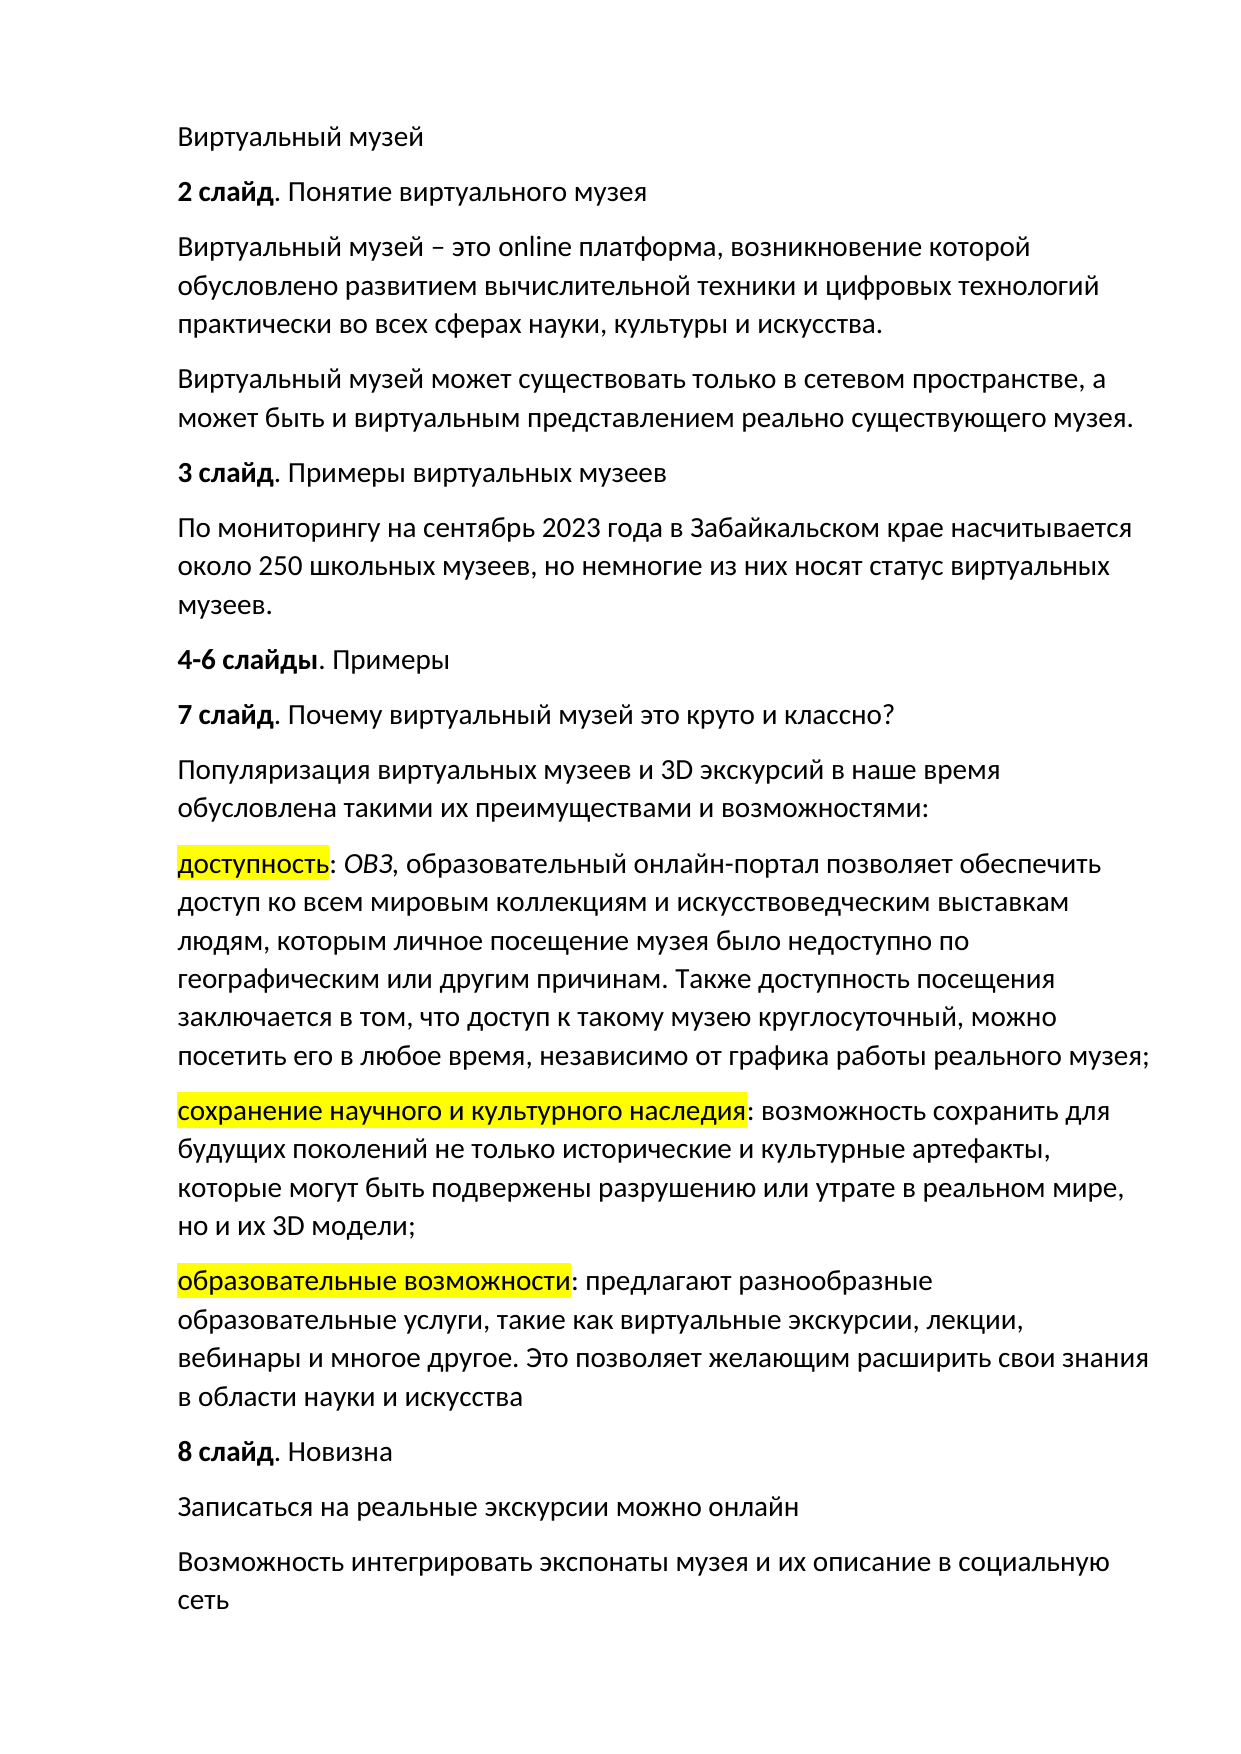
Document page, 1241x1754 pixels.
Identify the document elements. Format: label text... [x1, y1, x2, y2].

text Виртуальный музей [177, 118, 1152, 154]
text Популяризация виртуальных музеев и 3D экскурсий в наше время обусловлена такими их преимуществами и возможностями: [177, 751, 1152, 825]
text 4-6 слайды. Примеры [177, 641, 1152, 677]
text сохранение научного и культурного наследия: возможность сохранить для будущих поколений не только исторические и культурные артефакты, которые могут быть подвержены разрушению или утрате в реальном мире, но и их 3D модели; [177, 1092, 1152, 1243]
text 3 слайд. Примеры виртуальных музеев [177, 454, 1152, 489]
text Виртуальный музей может существовать только в сетевом пространстве, а может быть и виртуальным представлением реально существующего музея. [177, 360, 1152, 434]
text 2 слайд. Понятие виртуального музея [177, 173, 1152, 209]
text 7 слайд. Почему виртуальный музей это круто и классно? [177, 696, 1152, 732]
text По мониторингу на сентябрь 2023 года в Забайкальском крае насчитывается около 250 школьных музеев, но немногие из них носят статус виртуальных музеев. [177, 509, 1152, 621]
text Виртуальный музей – это online платформа, возникновение которой обусловлено развитием вычислительной техники и цифровых технологий практически во всех сферах науки, культуры и искусства. [177, 228, 1152, 341]
text образовательные возможности: предлагают разнообразные образовательные услуги, такие как виртуальные экскурсии, лекции, вебинары и многое другое. Это позволяет желающим расширить свои знания в области науки и искусства [177, 1262, 1152, 1413]
text 8 слайд. Новизна [177, 1433, 1152, 1468]
text Возможность интегрировать экспонаты музея и их описание в социальную сеть [177, 1543, 1152, 1617]
text доступность: ОВЗ, образовательный онлайн-портал позволяет обеспечить доступ ко всем мировым коллекциям и искусствоведческим выставкам людям, которым личное посещение музея было недоступно по географическим или другим причинам. Также доступность посещения заключается в том, что доступ к такому музею круглосуточный, можно посетить его в любое время, независимо от графика работы реального музея; [177, 845, 1152, 1072]
text Записаться на реальные экскурсии можно онлайн [177, 1488, 1152, 1523]
